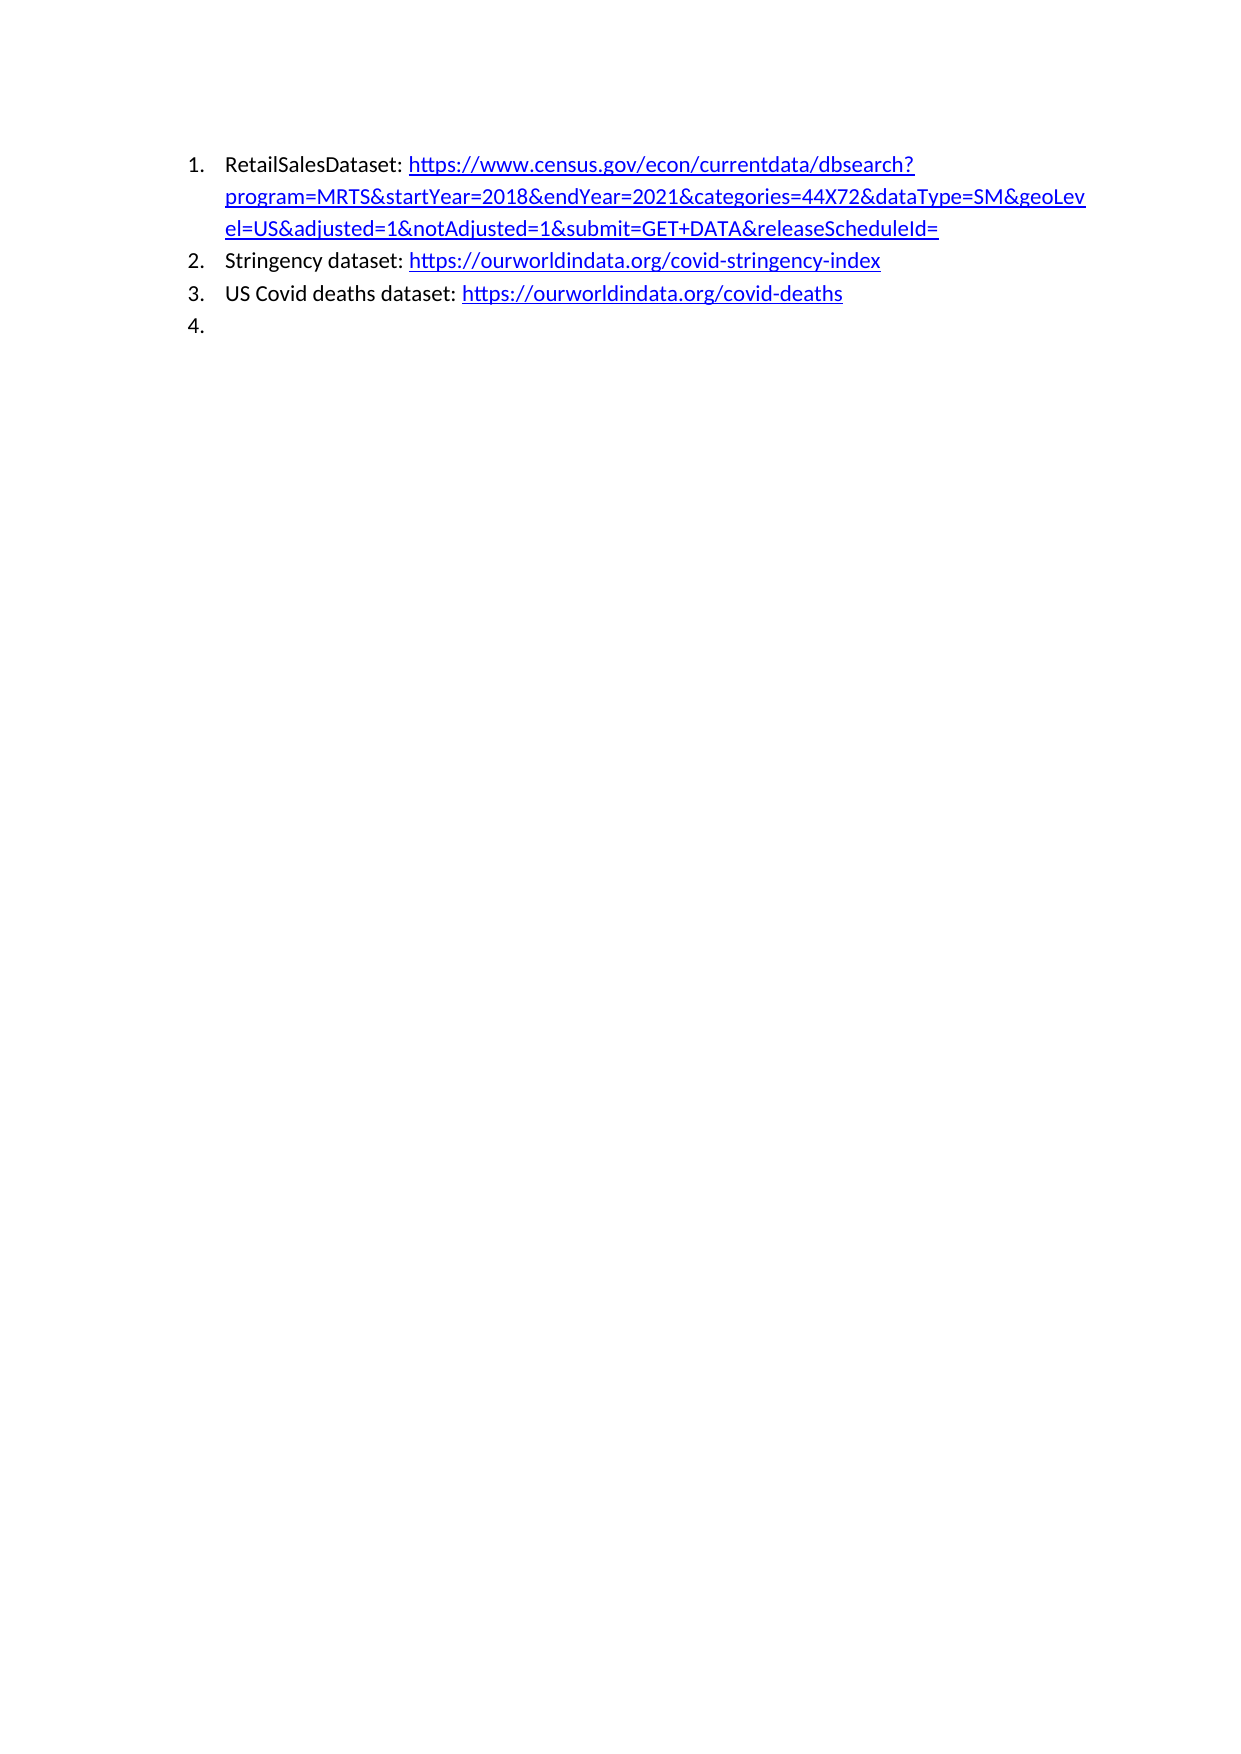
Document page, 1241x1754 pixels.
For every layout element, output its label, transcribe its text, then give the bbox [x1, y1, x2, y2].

list US Covid deaths dataset: https://ourworldindata.org/covid-deaths [187, 279, 1090, 307]
list RetailSalesDataset: https://www.census.gov/econ/currentdata/dbsearch?program=MRTS&startYear=2018&endYear=2021&categories=44X72&dataType=SM&geoLevel=US&adjusted=1&notAdjusted=1&submit=GET+DATA&releaseScheduleId= [187, 150, 1090, 242]
list Stringency dataset: https://ourworldindata.org/covid-stringency-index [187, 247, 1090, 274]
